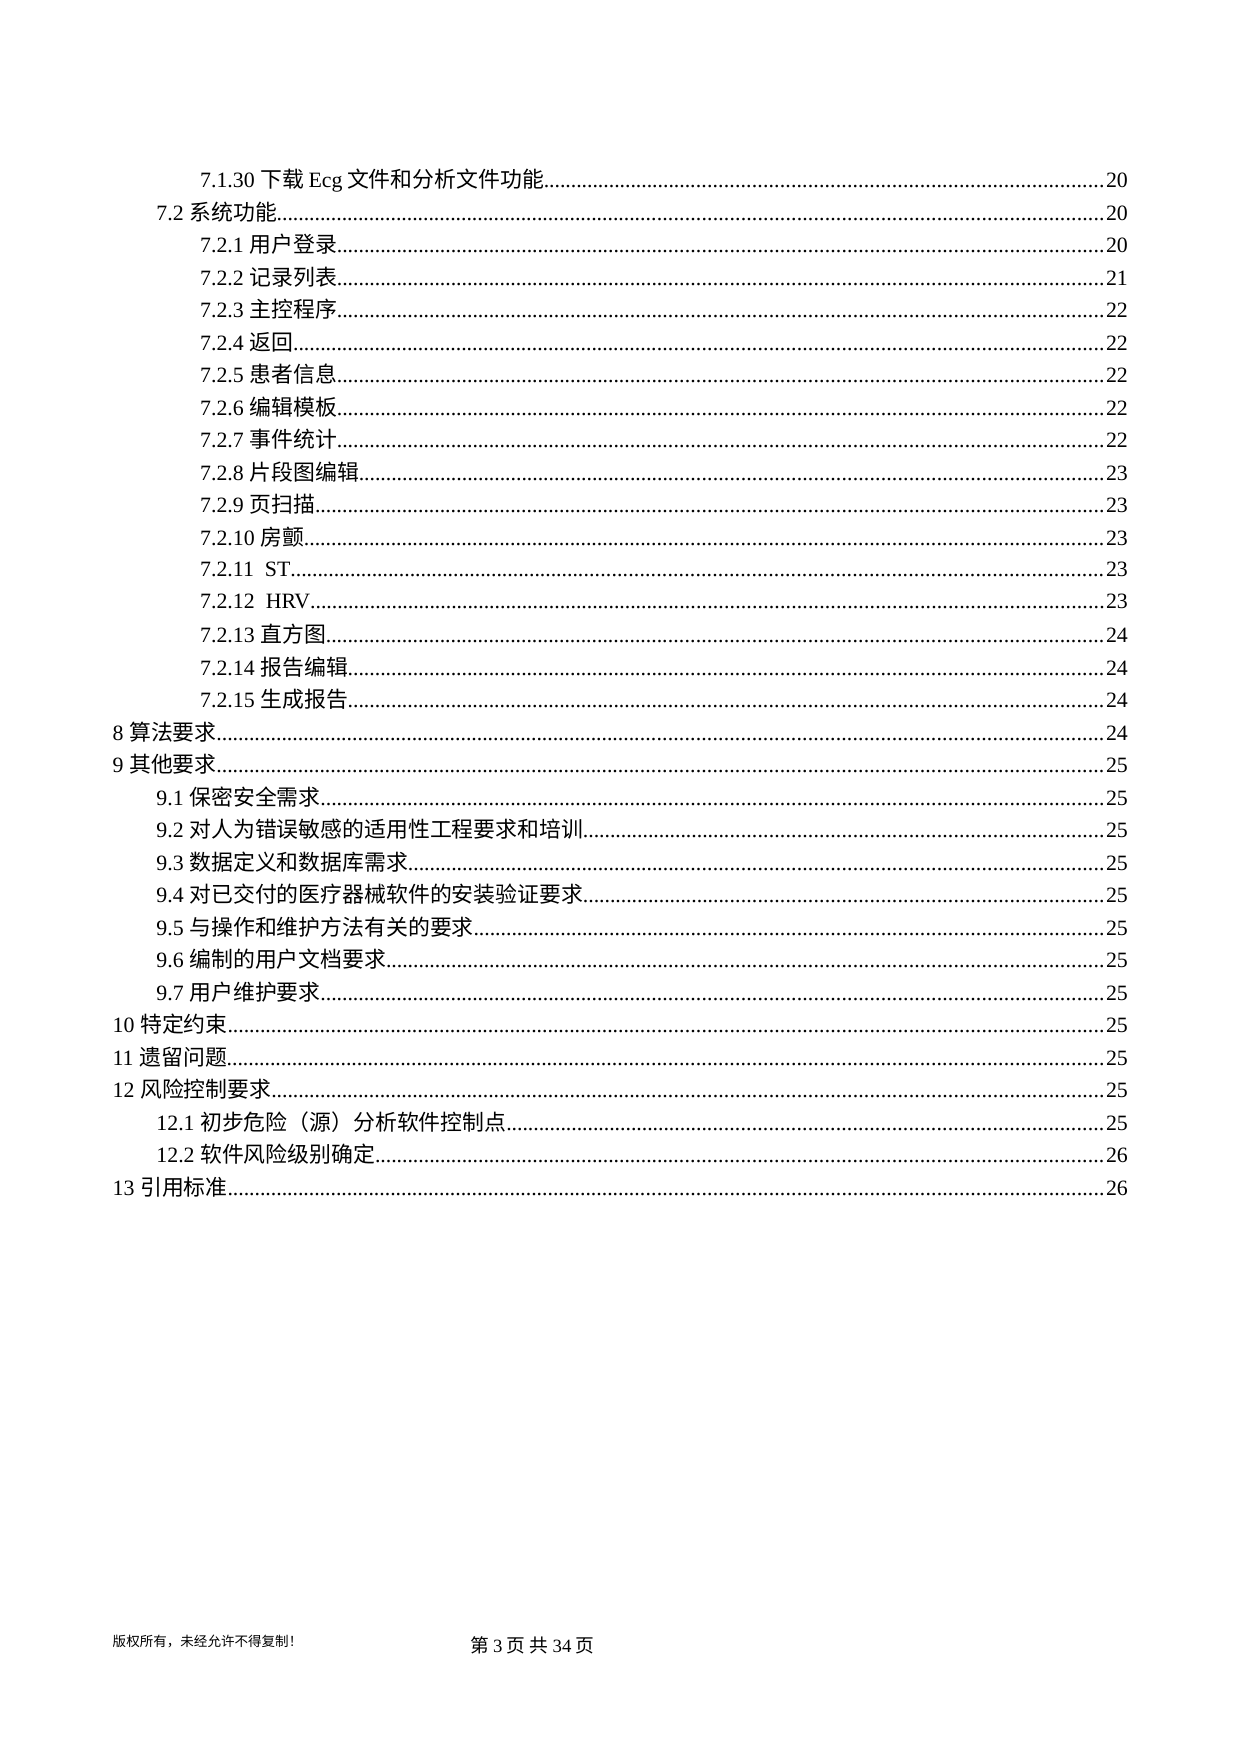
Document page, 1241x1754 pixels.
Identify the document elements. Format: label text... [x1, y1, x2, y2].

text 7.2.9 页扫描 23 [200, 487, 1128, 519]
text 9.3 数据定义和数据库需求 25 [156, 844, 1128, 877]
text 7.2 系统功能 20 [156, 194, 1128, 227]
text 7.2.10 房颤 23 [200, 519, 1128, 552]
text 9.1 保密安全需求 25 [156, 779, 1128, 812]
text 7.2.15 生成报告 24 [200, 682, 1128, 714]
text 9.4 对已交付的医疗器械软件的安装验证要求 25 [156, 877, 1128, 909]
text 7.2.6 编辑模板 22 [200, 389, 1128, 422]
text 7.2.11 ST 23 [200, 552, 1128, 584]
text 13 引用标准 26 [112, 1169, 1128, 1202]
text 9 其他要求 25 [112, 747, 1128, 779]
text 11 遗留问题 25 [112, 1039, 1128, 1072]
text 9.6 编制的用户文档要求 25 [156, 942, 1128, 974]
text 7.2.4 返回 22 [200, 324, 1128, 357]
text 7.1.30 下载Ecg文件和分析文件功能 20 [200, 162, 1128, 194]
text 7.2.7 事件统计 22 [200, 422, 1128, 454]
text 12.1 初步危险（源）分析软件控制点 25 [156, 1104, 1128, 1137]
text 7.2.13 直方图 24 [200, 617, 1128, 649]
text 9.5 与操作和维护方法有关的要求 25 [156, 909, 1128, 942]
text 7.2.2 记录列表 21 [200, 259, 1128, 292]
text 7.2.5 患者信息 22 [200, 357, 1128, 389]
text 7.2.14 报告编辑 24 [200, 649, 1128, 682]
text 12 风险控制要求 25 [112, 1072, 1128, 1104]
text 7.2.12 HRV 23 [200, 584, 1128, 617]
text 12.2 软件风险级别确定 26 [156, 1137, 1128, 1169]
text 10 特定约束 25 [112, 1007, 1128, 1039]
text 7.2.3 主控程序 22 [200, 292, 1128, 324]
text 7.2.1 用户登录 20 [200, 227, 1128, 259]
text 9.7 用户维护要求 25 [156, 974, 1128, 1007]
text 7.2.8 片段图编辑 23 [200, 454, 1128, 487]
text 8 算法要求 24 [112, 714, 1128, 747]
text 9.2 对人为错误敏感的适用性工程要求和培训 25 [156, 812, 1128, 844]
